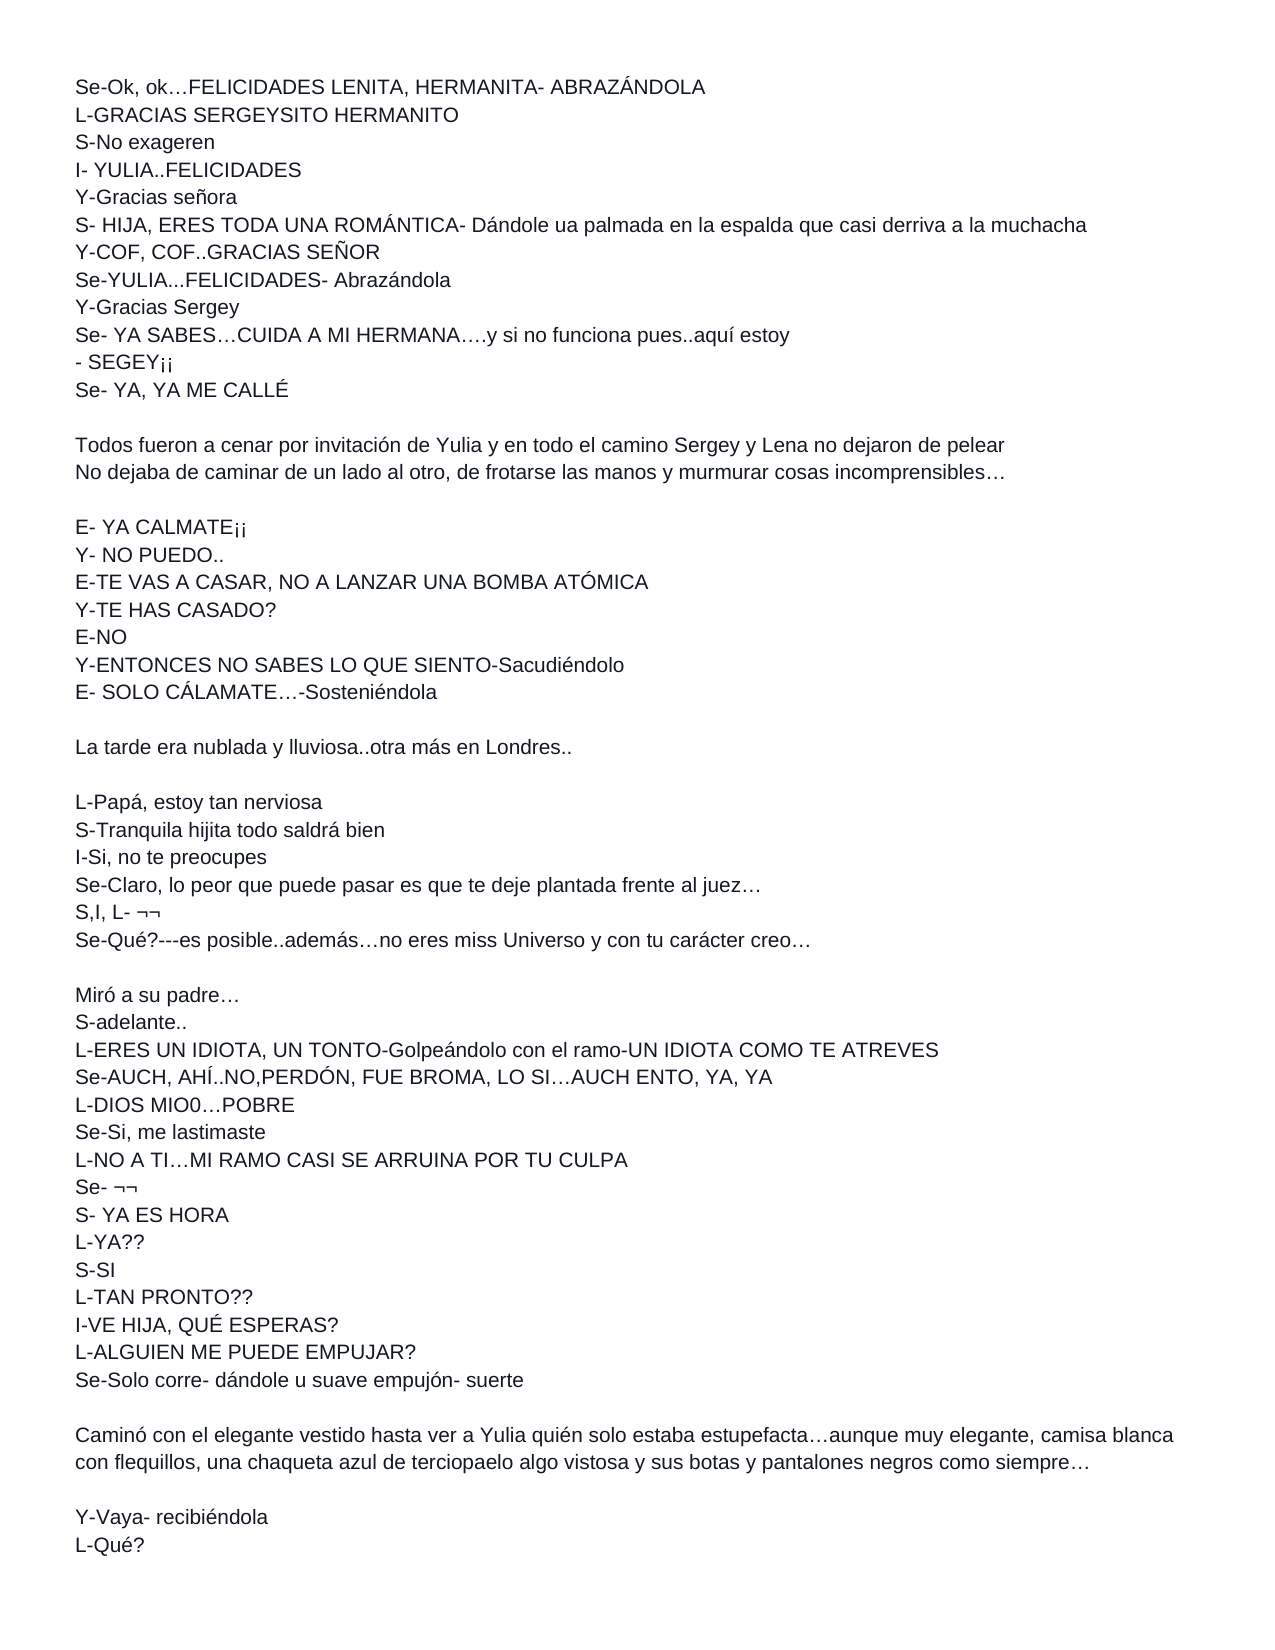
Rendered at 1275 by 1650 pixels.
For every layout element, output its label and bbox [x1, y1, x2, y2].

text [75, 75, 1200, 1556]
